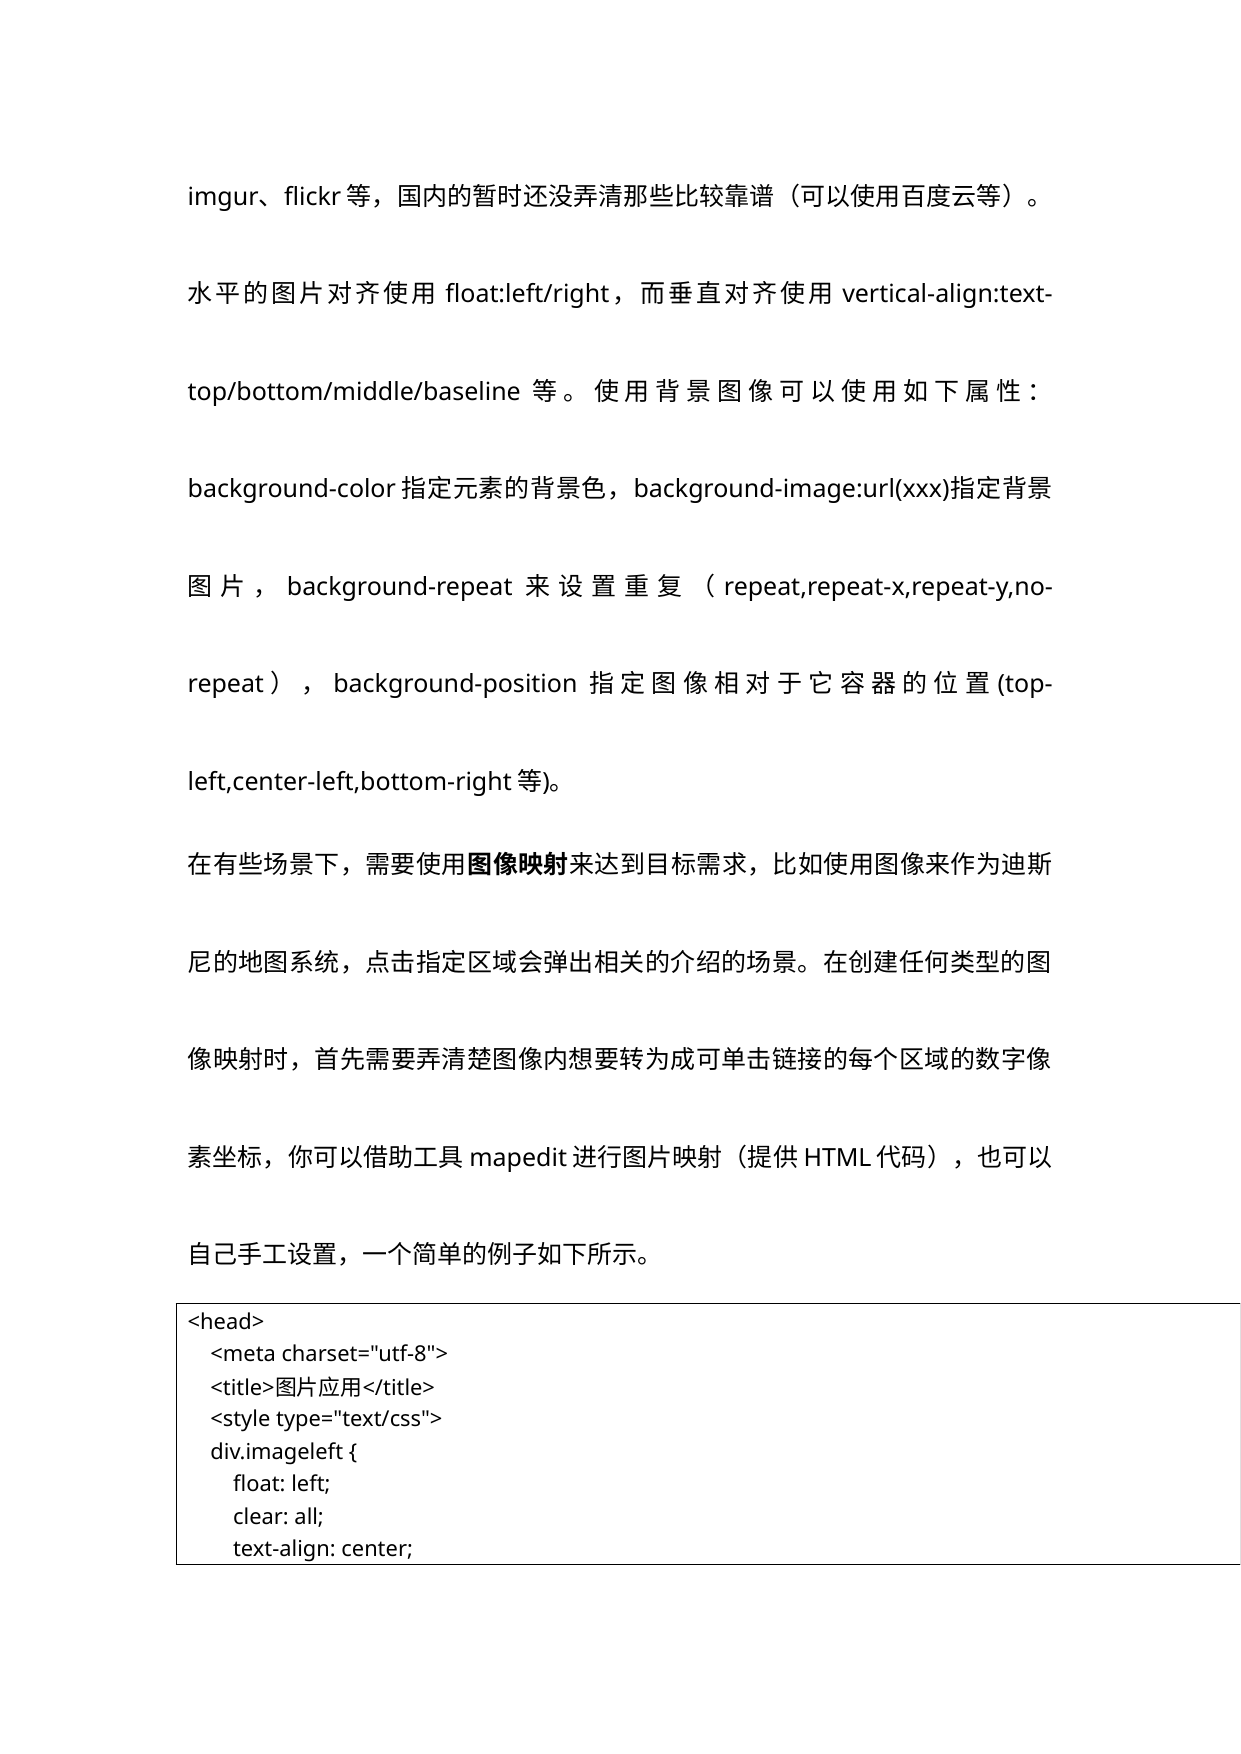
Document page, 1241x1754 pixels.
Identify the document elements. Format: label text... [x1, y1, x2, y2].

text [187, 162, 1053, 812]
text 在有些场景下，需要使用图像映射来达到目标需求，比如使用图像来作为迪斯尼的地图系统，点击指定区域会弹出相关的介绍的场景。在创建任何类型的图像映射时，首先需要弄清楚图像内想要转为成可单击链接的每个区域的数字像素坐标，你可以借助工具mapedit进行图片映射（提供HTML代码），也可以自己手工设置，一个简单的例子如下所示。 [187, 830, 1053, 1285]
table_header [177, 1304, 1240, 1564]
